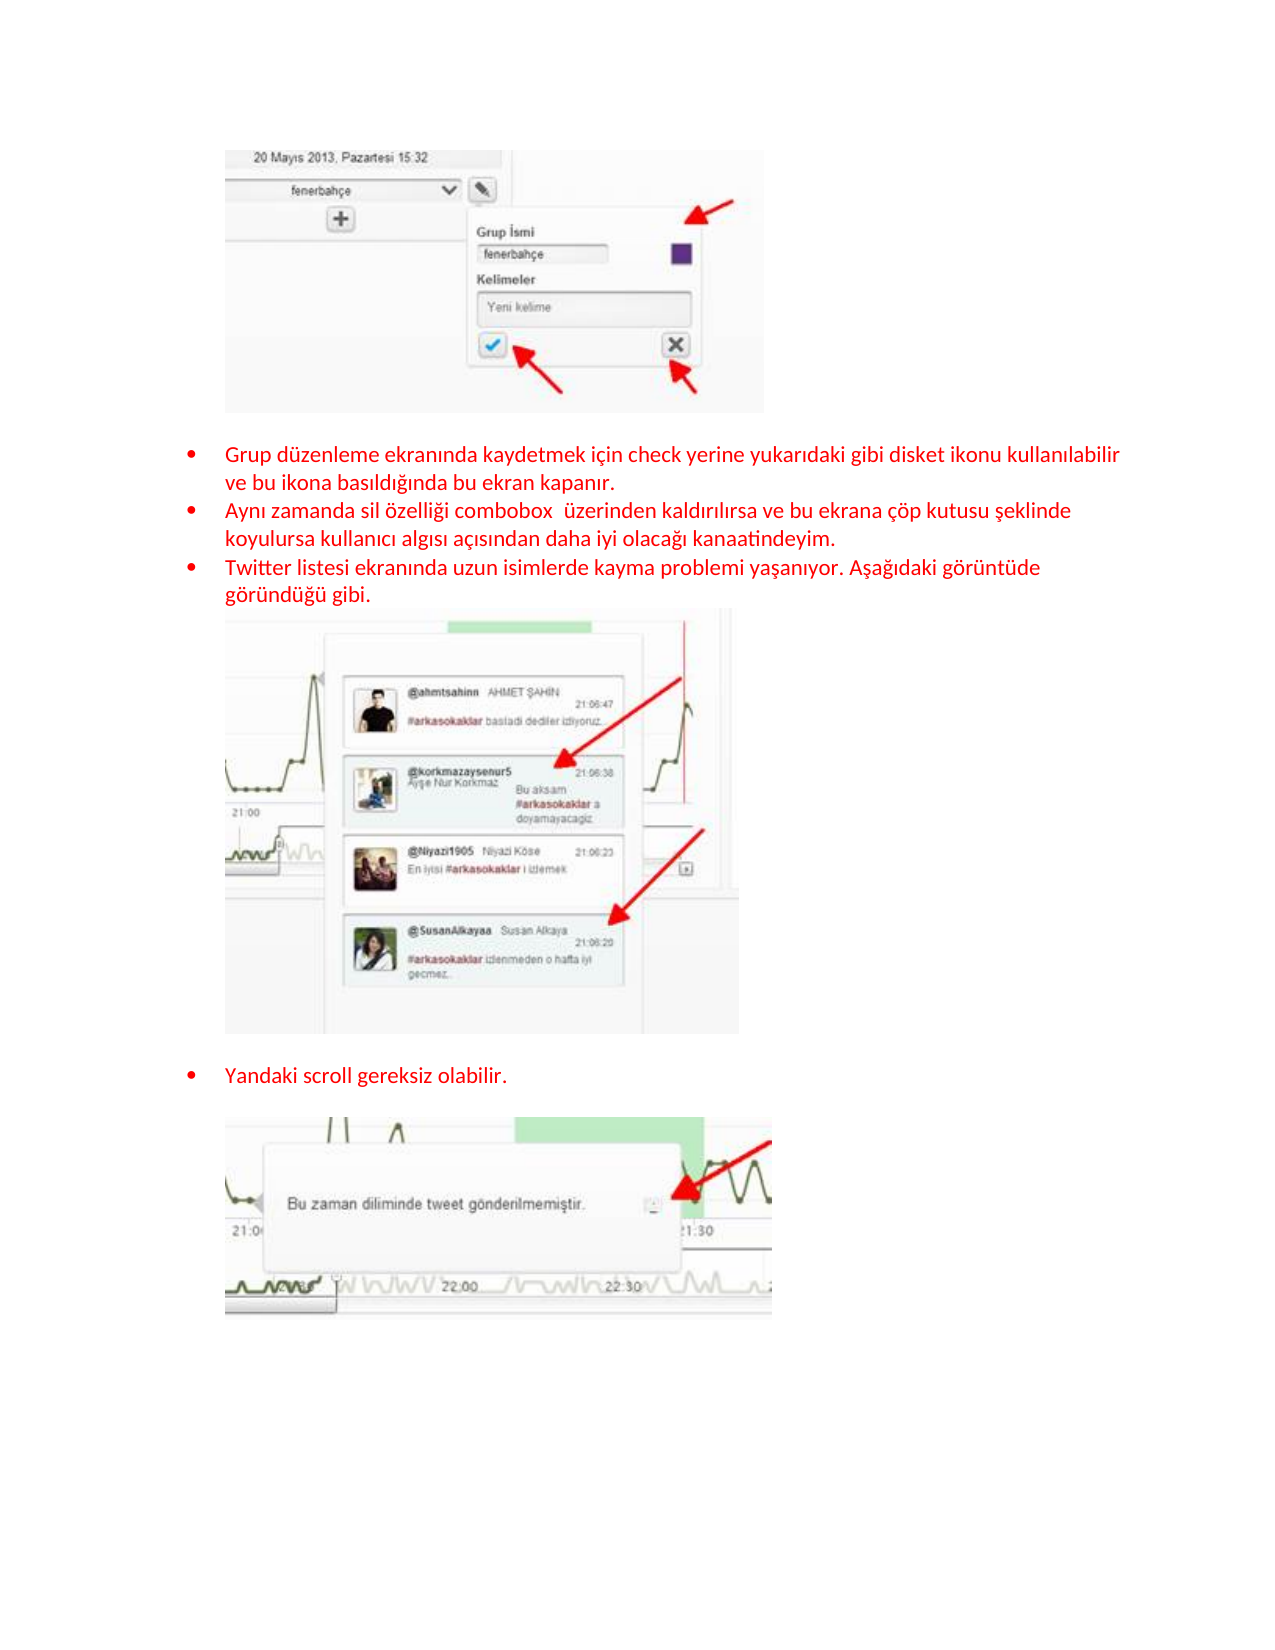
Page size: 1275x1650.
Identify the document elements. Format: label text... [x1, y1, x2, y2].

list Aynı zamanda sil özelliği combobox üzerinden kaldırılırsa ve bu ekrana çöp kutusu şeklinde koyulursa kullanıcı algısı açısından daha iyi olacağı kanaatindeyim. [187, 497, 1125, 553]
list Twitter listesi ekranında uzun isimlerde kayma problemi yaşanıyor. Aşağıdaki görüntüde göründüğü gibi. [187, 553, 1125, 609]
list Yandaki scroll gereksiz olabilir. [187, 1062, 1125, 1090]
picture [225, 1117, 772, 1320]
picture [225, 608, 739, 1034]
list Grup düzenleme ekranında kaydetmek için check yerine yukarıdaki gibi disket ikonu kullanılabilir ve bu ikona basıldığında bu ekran kapanır. [187, 441, 1125, 497]
picture [225, 150, 764, 413]
